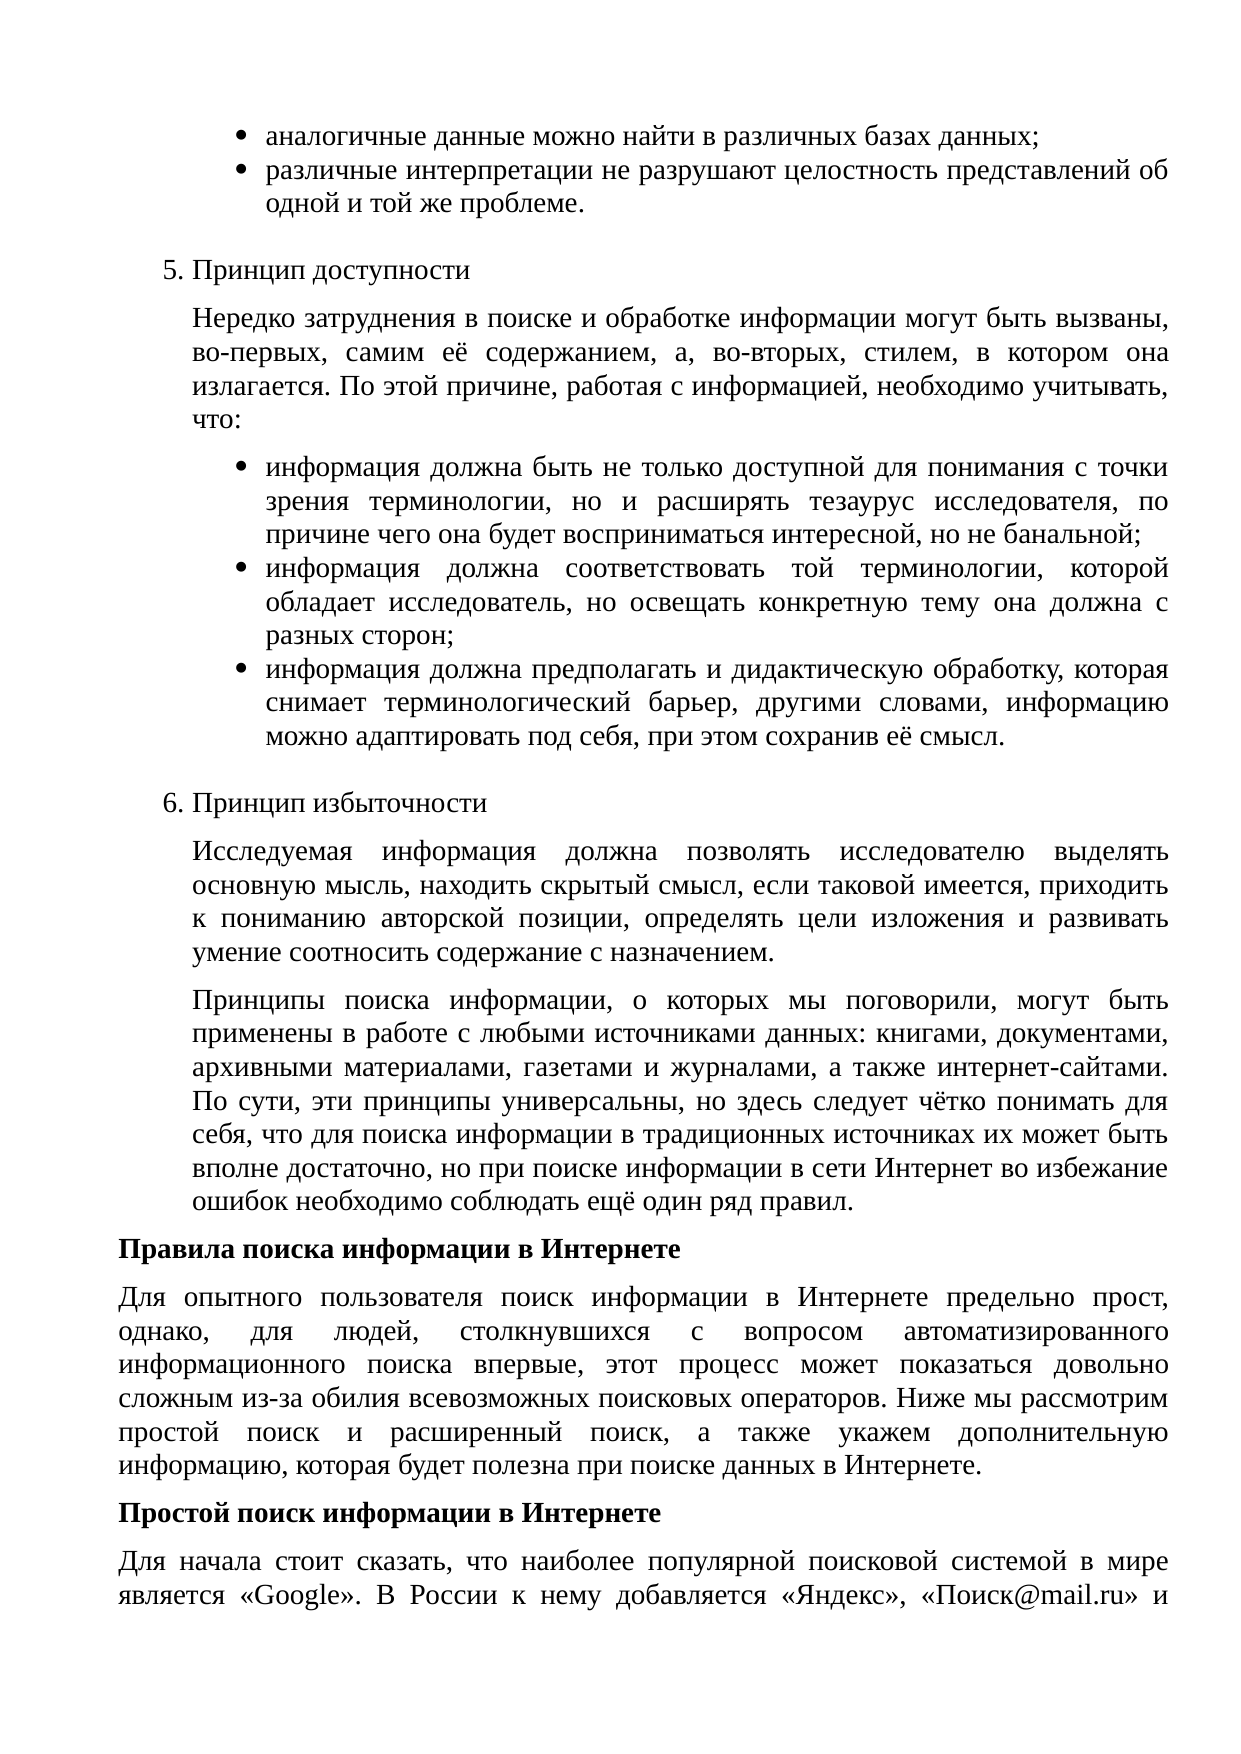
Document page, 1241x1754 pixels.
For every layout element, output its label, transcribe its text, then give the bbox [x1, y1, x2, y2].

list аналогичные данные можно найти в различных базах данных; [236, 118, 1170, 152]
text Простой поиск информации в Интернете [118, 1495, 1170, 1529]
list Принцип доступности [162, 252, 1170, 286]
list Принципы поиска информации, о которых мы поговорили, могут быть применены в работе с любыми источниками данных: книгами, документами, архивными материалами, газетами и журналами, а также интернет-сайтами. По сути, эти принципы универсальны, но здесь следует чётко понимать для себя, что для поиска информации в традиционных источниках их может быть вполне достаточно, но при поиске информации в сети Интернет во избежание ошибок необходимо соблюдать ещё один ряд правил. [192, 982, 1170, 1217]
list различные интерпретации не разрушают целостность представлений об одной и той же проблеме. [236, 152, 1170, 219]
text Правила поиска информации в Интернете [118, 1231, 1170, 1265]
list Принцип избыточности [162, 785, 1170, 819]
list информация должна предполагать и дидактическую обработку, которая снимает терминологический барьер, другими словами, информацию можно адаптировать под себя, при этом сохранив её смысл. [236, 651, 1170, 752]
list информация должна быть не только доступной для понимания с точки зрения терминологии, но и расширять тезаурус исследователя, по причине чего она будет восприниматься интересной, но не банальной; [236, 449, 1170, 550]
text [118, 1543, 1170, 1611]
list Нередко затруднения в поиске и обработке информации могут быть вызваны, во-первых, самим её содержанием, а, во-вторых, стилем, в котором она излагается. По этой причине, работая с информацией, необходимо учитывать, что: [192, 301, 1170, 435]
list информация должна соответствовать той терминологии, которой обладает исследователь, но освещать конкретную тему она должна с разных сторон; [236, 550, 1170, 651]
list Исследуемая информация должна позволять исследователю выделять основную мысль, находить скрытый смысл, если таковой имеется, приходить к пониманию авторской позиции, определять цели изложения и развивать умение соотносить содержание с назначением. [192, 833, 1170, 967]
text Для опытного пользователя поиск информации в Интернете предельно прост, однако, для людей, столкнувшихся с вопросом автоматизированного информационного поиска впервые, этот процесс может показаться довольно сложным из-за обилия всевозможных поисковых операторов. Ниже мы рассмотрим простой поиск и расширенный поиск, а также укажем дополнительную информацию, которая будет полезна при поиске данных в Интернете. [118, 1279, 1170, 1481]
